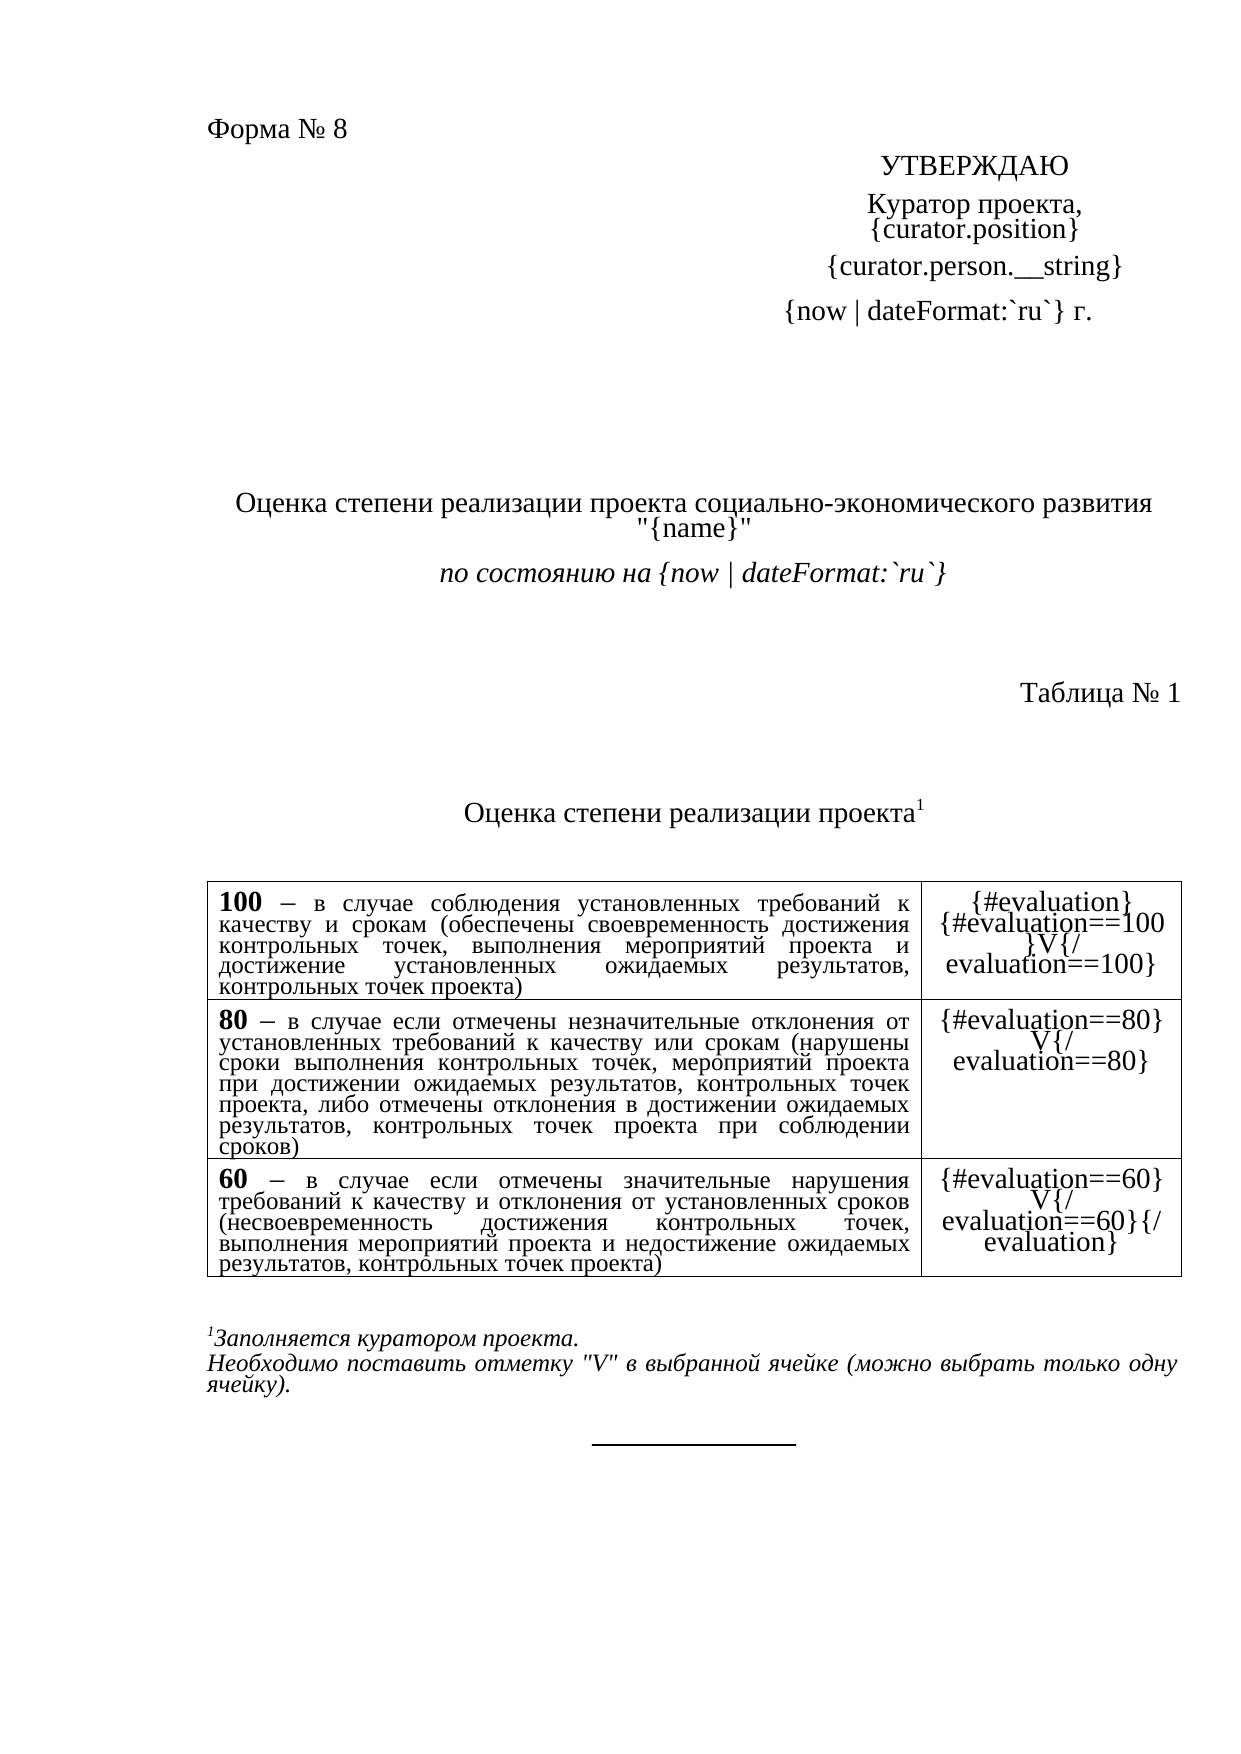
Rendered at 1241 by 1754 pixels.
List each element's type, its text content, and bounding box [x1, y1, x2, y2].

table_cell {#evaluation==60}V{/evaluation==60}{/evaluation} [922, 1159, 1181, 1276]
list УТВЕРЖДАЮ [1015, 156, 1181, 181]
text Оценка степени реализации проекта социально-экономического развития "{name}" [207, 493, 1181, 543]
table_header {#evaluation}{#evaluation==100}V{/evaluation==100} [922, 882, 1181, 999]
text Таблица № 1 [207, 675, 1181, 708]
text {curator.position} [768, 218, 1181, 243]
table_cell {#evaluation==80}V{/evaluation==80} [922, 1000, 1181, 1158]
table_cell 60 – в случае если отмечены значительные нарушения требований к качеству и отклонения от установленных сроков (несвоевременность достижения контрольных точек, выполнения мероприятий проекта и недостижение ожидаемых результатов, контрольных точек проекта) [208, 1159, 921, 1276]
text Куратор проекта, [768, 193, 1181, 218]
text {now | dateFormat:`ru`} г. [783, 293, 1181, 327]
table_cell 80 – в случае если отмечены незначительные отклонения от установленных требований к качеству или срокам (нарушены сроки выполнения контрольных точек, мероприятий проекта при достижении ожидаемых результатов, контрольных точек проекта, либо отмечены отклонения в достижении ожидаемых результатов, контрольных точек проекта при соблюдении сроков) [208, 1000, 921, 1158]
text Оценка степени реализации проекта1 [207, 795, 1181, 828]
text по состоянию на {now | dateFormat:`ru`} [207, 555, 1181, 589]
text ______________ [207, 1426, 1181, 1447]
text Необходимо поставить отметку "V" в выбранной ячейке (можно выбрать только одну ячейку). [207, 1355, 1181, 1397]
table_header 100 – в случае соблюдения установленных требований к качеству и срокам (обеспечены своевременность достижения контрольных точек, выполнения мероприятий проекта и достижение установленных ожидаемых результатов, контрольных точек проекта) [208, 882, 921, 999]
text 1Заполняется куратором проекта. [207, 1330, 1181, 1351]
list Форма № 8 [207, 118, 1181, 143]
text {curator.person.__string} [768, 256, 1181, 281]
list УТВЕРЖДАЮ [768, 156, 1005, 181]
